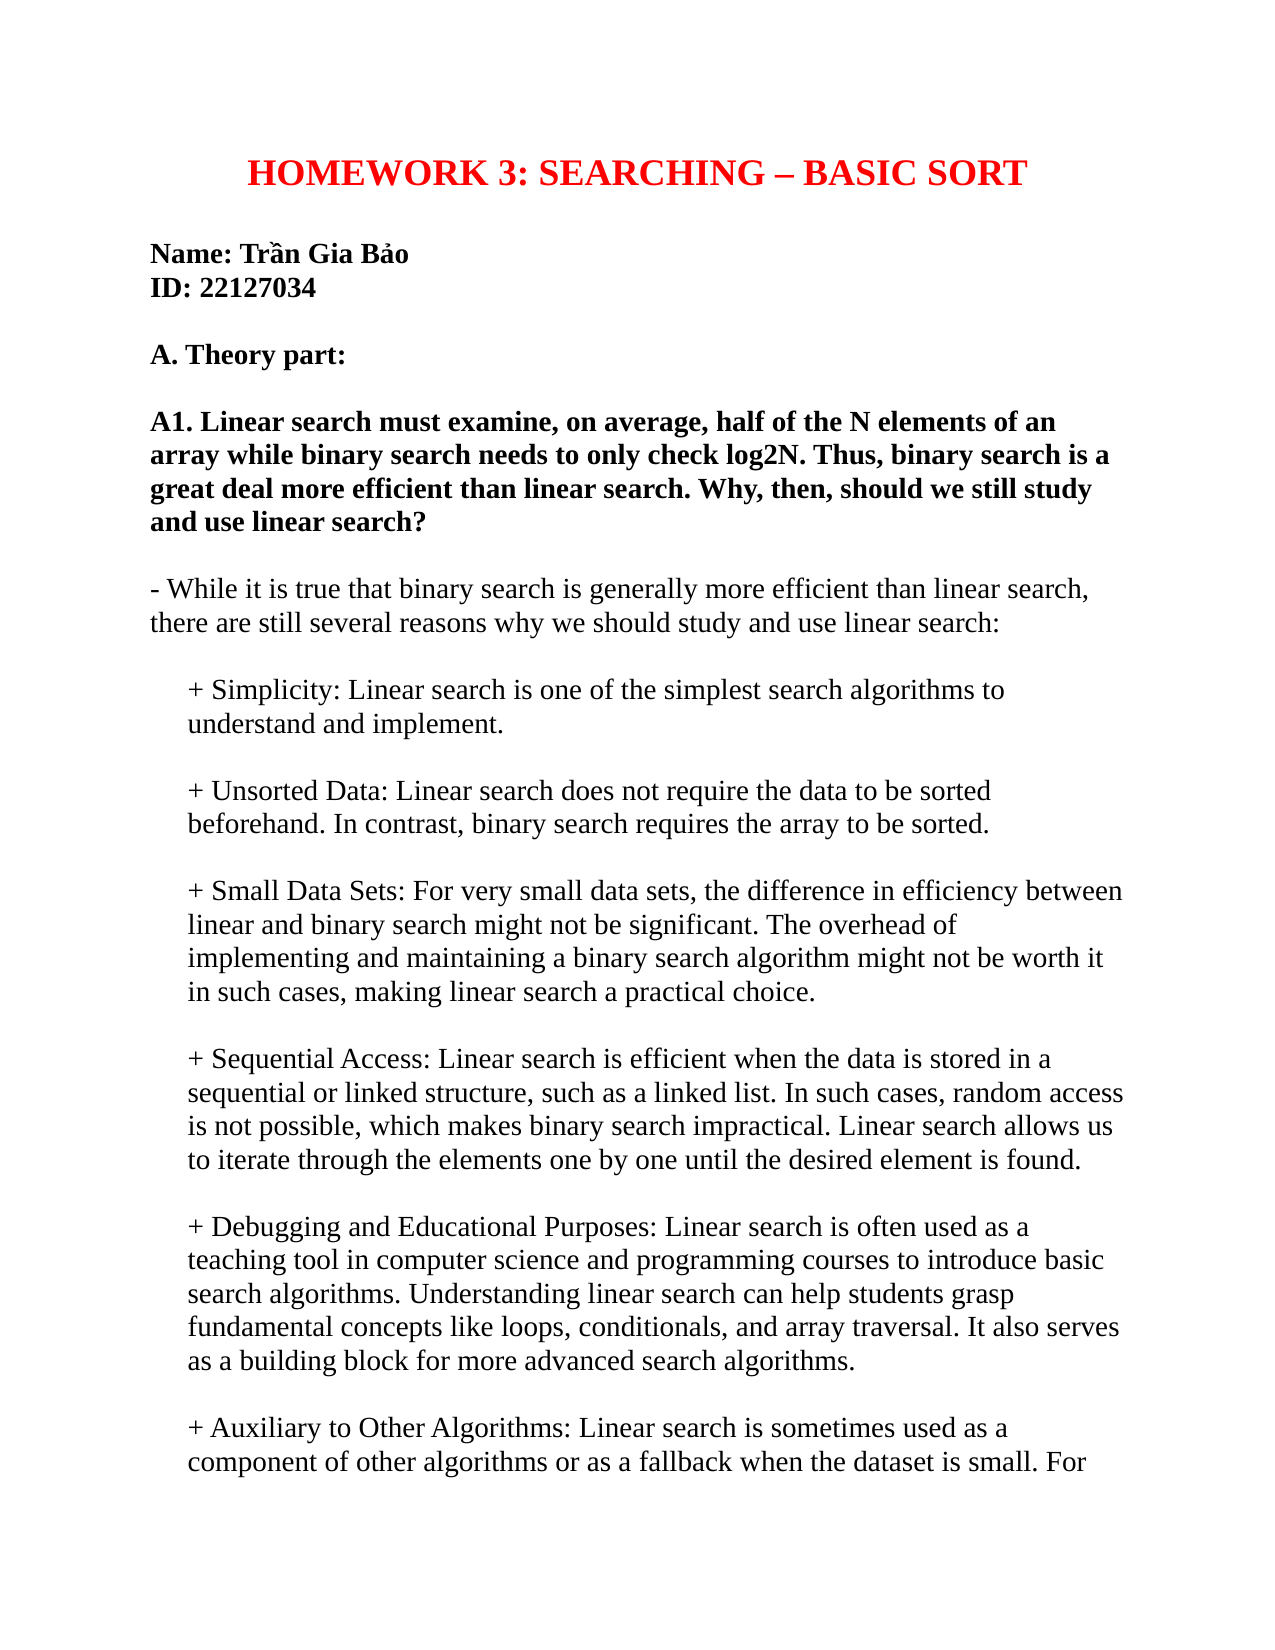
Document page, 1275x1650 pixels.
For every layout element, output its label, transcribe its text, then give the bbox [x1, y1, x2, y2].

text + Small Data Sets: For very small data sets, the difference in efficiency between linear and binary search might not be significant. The overhead of implementing and maintaining a binary search algorithm might not be worth it in such cases, making linear search a practical choice. [187, 873, 1125, 1008]
text + Unsorted Data: Linear search does not require the data to be sorted beforehand. In contrast, binary search requires the array to be sorted. [187, 773, 1125, 840]
text - While it is true that binary search is generally more efficient than linear search, there are still several reasons why we should study and use linear search: [150, 572, 1125, 639]
text ID: 22127034 [150, 270, 1125, 303]
text A1. Linear search must examine, on average, half of the N elements of an array while binary search needs to only check log2N. Thus, binary search is a great deal more efficient than linear search. Why, then, should we still study and use linear search? [150, 404, 1125, 538]
text A. Theory part: [150, 337, 1125, 370]
text + Simplicity: Linear search is one of the simplest search algorithms to understand and implement. [187, 672, 1125, 739]
text + Debugging and Educational Purposes: Linear search is often used as a teaching tool in computer science and programming courses to introduce basic search algorithms. Understanding linear search can help students grasp fundamental concepts like loops, conditionals, and array traversal. It also serves as a building block for more advanced search algorithms. [187, 1209, 1125, 1377]
text Name: Trần Gia Bảo [150, 236, 1125, 270]
text + Sequential Access: Linear search is efficient when the data is stored in a sequential or linked structure, such as a linked list. In such cases, random access is not possible, which makes binary search impractical. Linear search allows us to iterate through the elements one by one until the desired element is found. [187, 1041, 1125, 1175]
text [187, 1410, 1125, 1477]
text HOMEWORK 3: SEARCHING – BASIC SORT [150, 150, 1125, 193]
